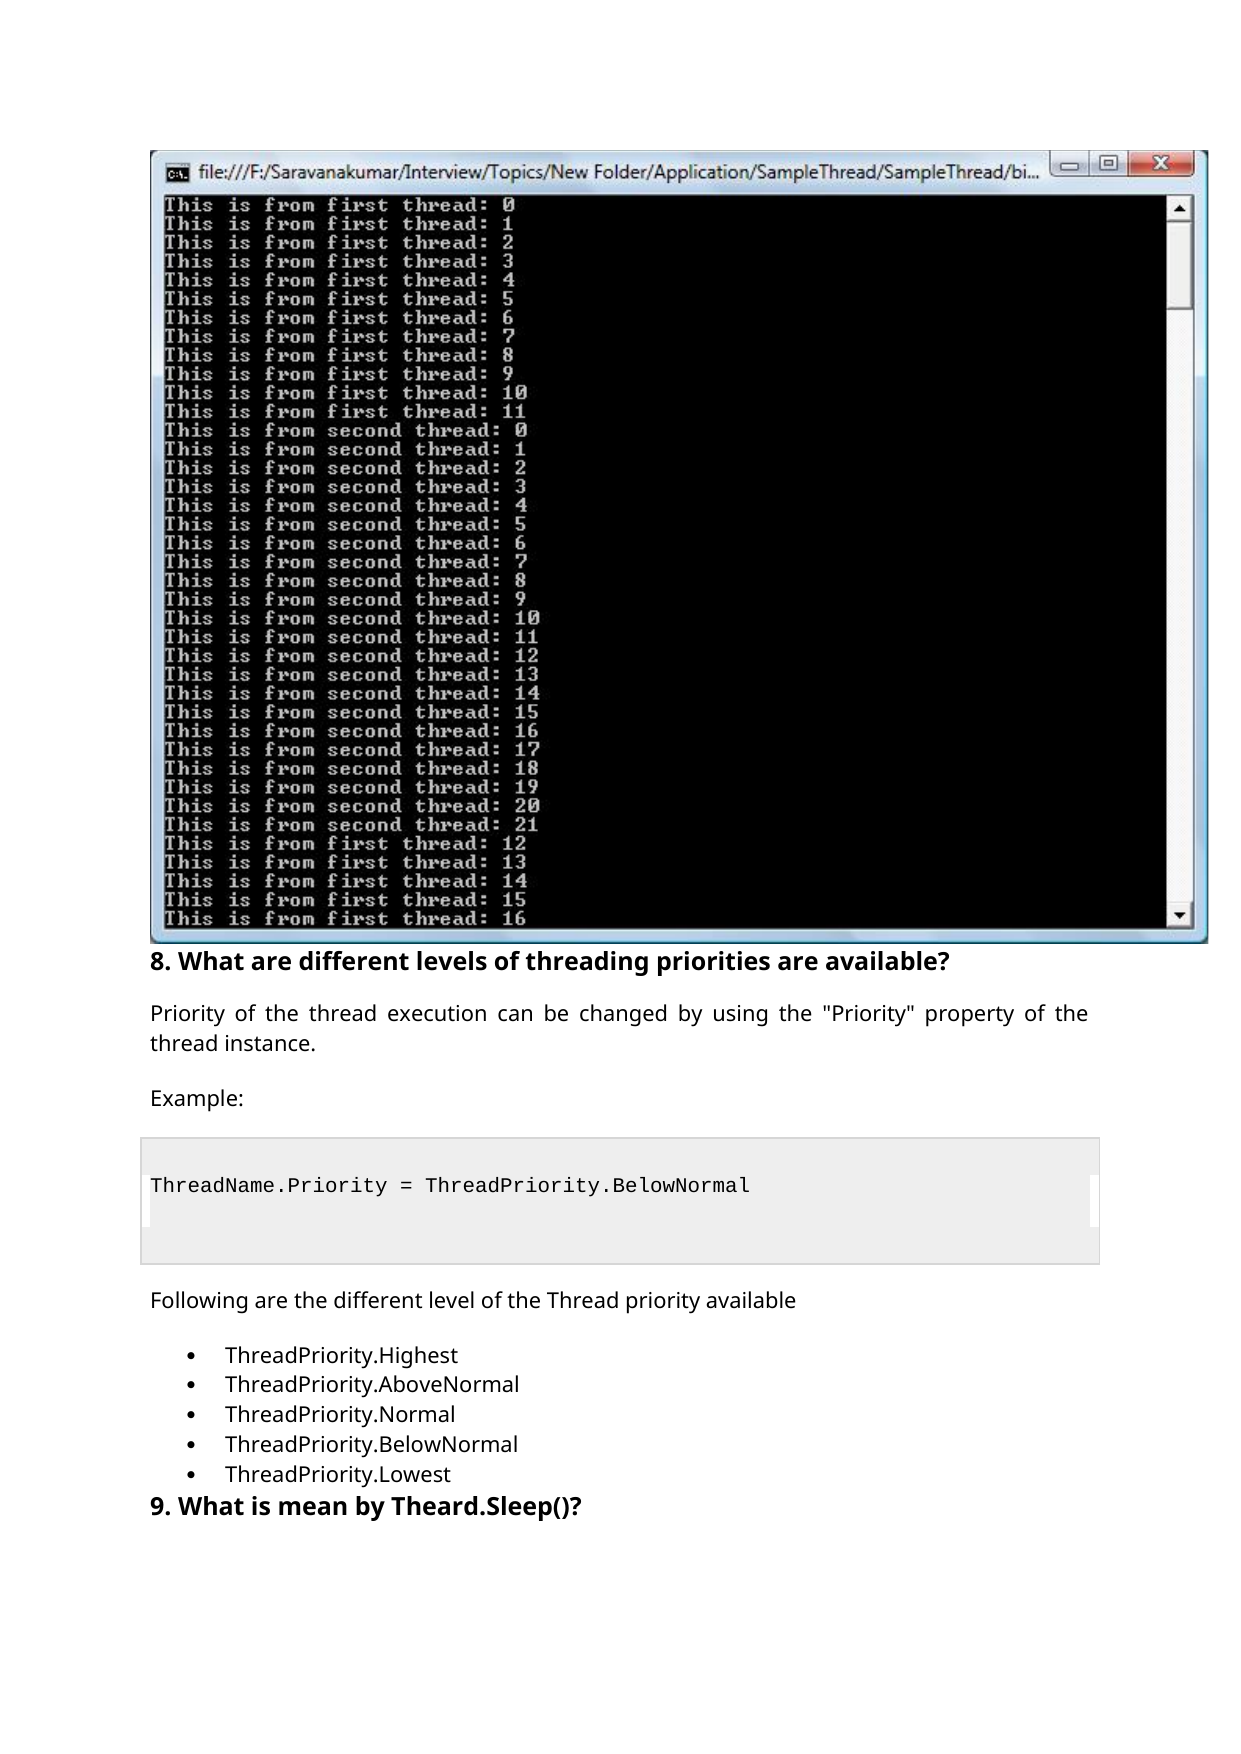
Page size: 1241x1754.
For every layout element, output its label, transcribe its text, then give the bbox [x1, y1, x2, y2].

list ThreadPriority.BelowNormal [187, 1429, 1090, 1459]
picture [150, 150, 1209, 944]
text 8. What are different levels of threading priorities are available? [150, 944, 1090, 978]
text ThreadName.Priority = ThreadPriority.BelowNormal [150, 1175, 1090, 1199]
list ThreadPriority.Highest [187, 1339, 1090, 1369]
text Priority of the thread execution can be changed by using the "Priority" property of the thread instance. [150, 998, 1090, 1057]
list ThreadPriority.AboveNormal [187, 1369, 1090, 1399]
text Following are the different level of the Thread priority available [150, 1285, 1090, 1314]
list ThreadPriority.Lowest [187, 1459, 1090, 1488]
text 9. What is mean by Theard.Sleep()? [150, 1488, 1090, 1523]
list ThreadPriority.Normal [187, 1399, 1090, 1429]
text Example: [150, 1082, 1090, 1112]
